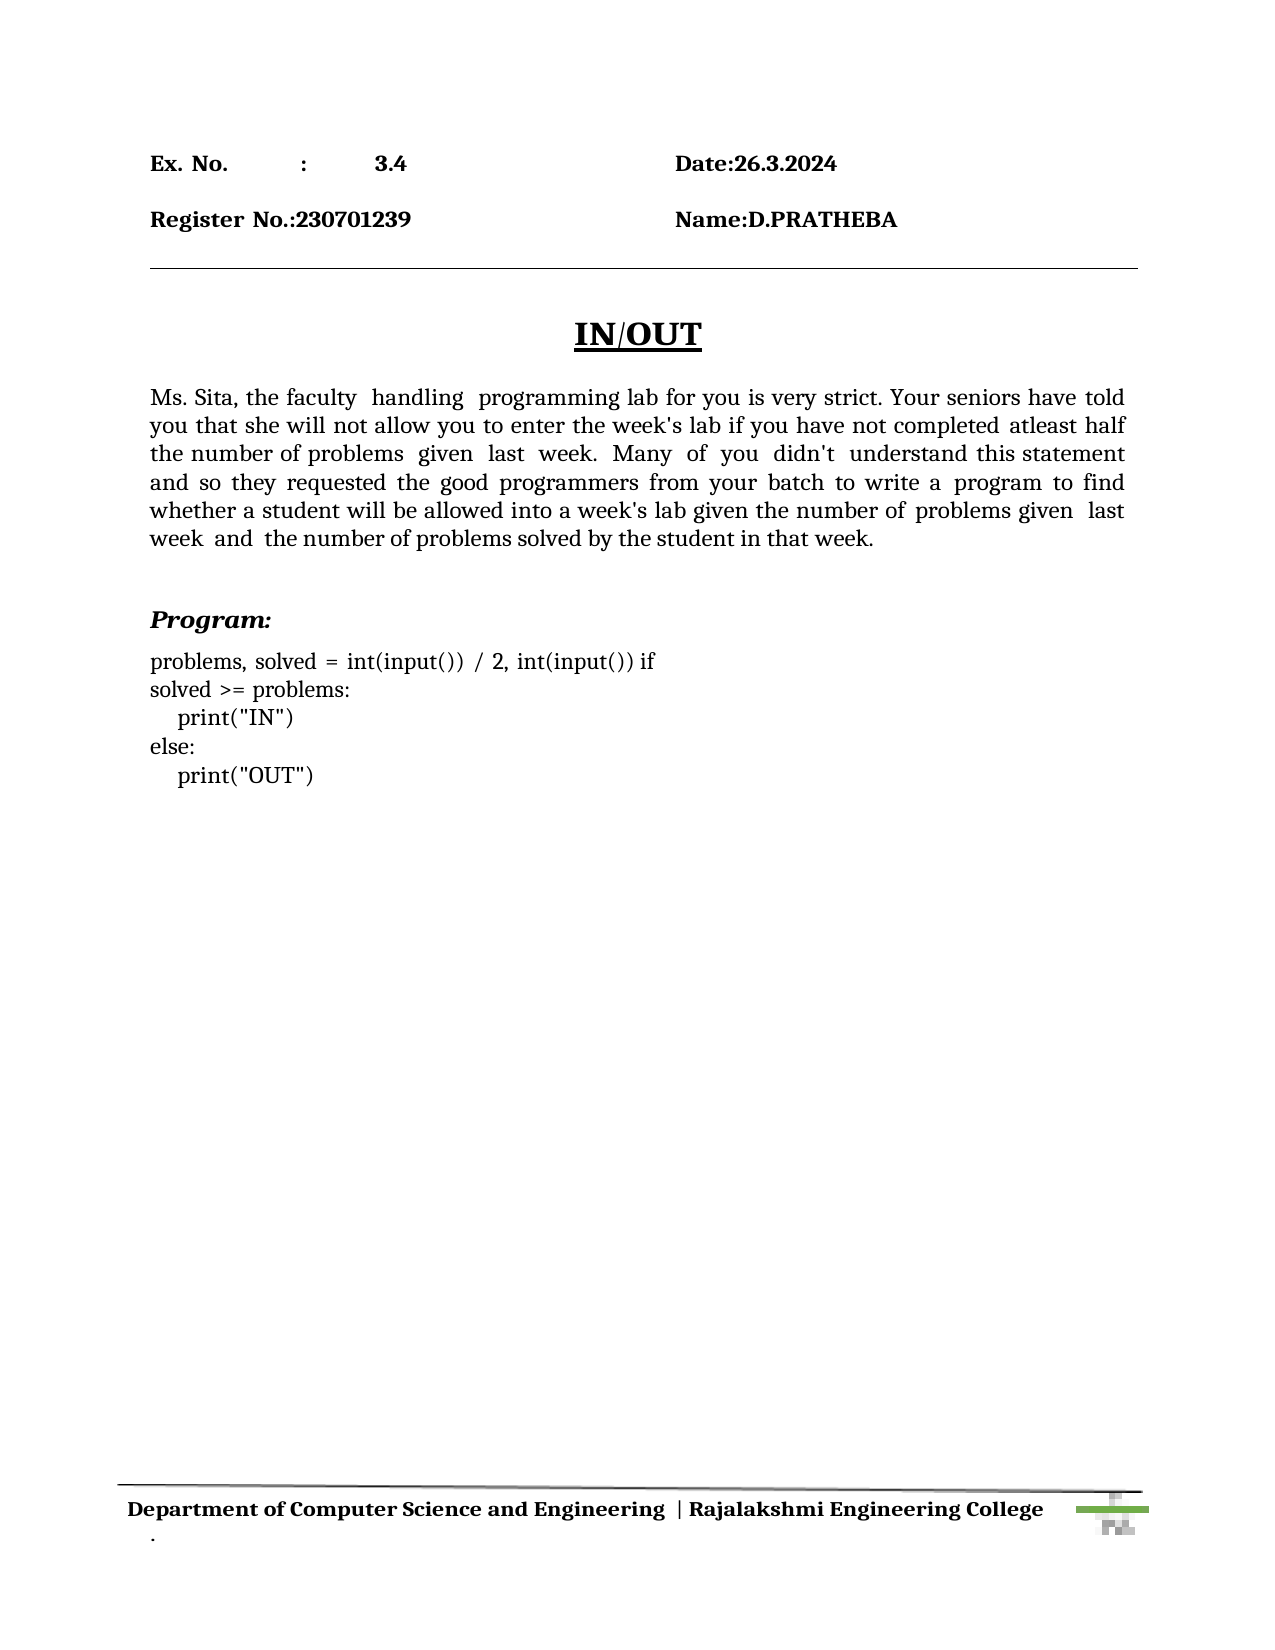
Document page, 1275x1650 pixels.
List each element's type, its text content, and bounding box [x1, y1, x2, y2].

text print("OUT") [177, 761, 1152, 789]
text print("IN") else: [150, 704, 297, 760]
text Ex. No. : 3.4 Date:26.3.2024 [150, 151, 1152, 177]
text Register No.:230701239 Name:D.PRATHEBA [150, 206, 1152, 233]
subtitle Program: [150, 606, 1152, 634]
text Ms. Sita, the faculty handling programming lab for you is very strict. Your seniors have told you that she will not allow you to enter the week's lab if you have not completed atleast half the number of problems given last week. Many of you didn't understand this statement and so they requested the good programmers from your batch to write a program to find whether a student will be allowed into a week's lab given the number of problems given last week and the number of problems solved by the student in that week. [150, 383, 1125, 553]
text problems, solved = int(input()) / 2, int(input()) if solved >= problems: [150, 648, 662, 703]
subtitle IN/OUT [125, 315, 1150, 353]
picture [117, 1484, 1149, 1535]
